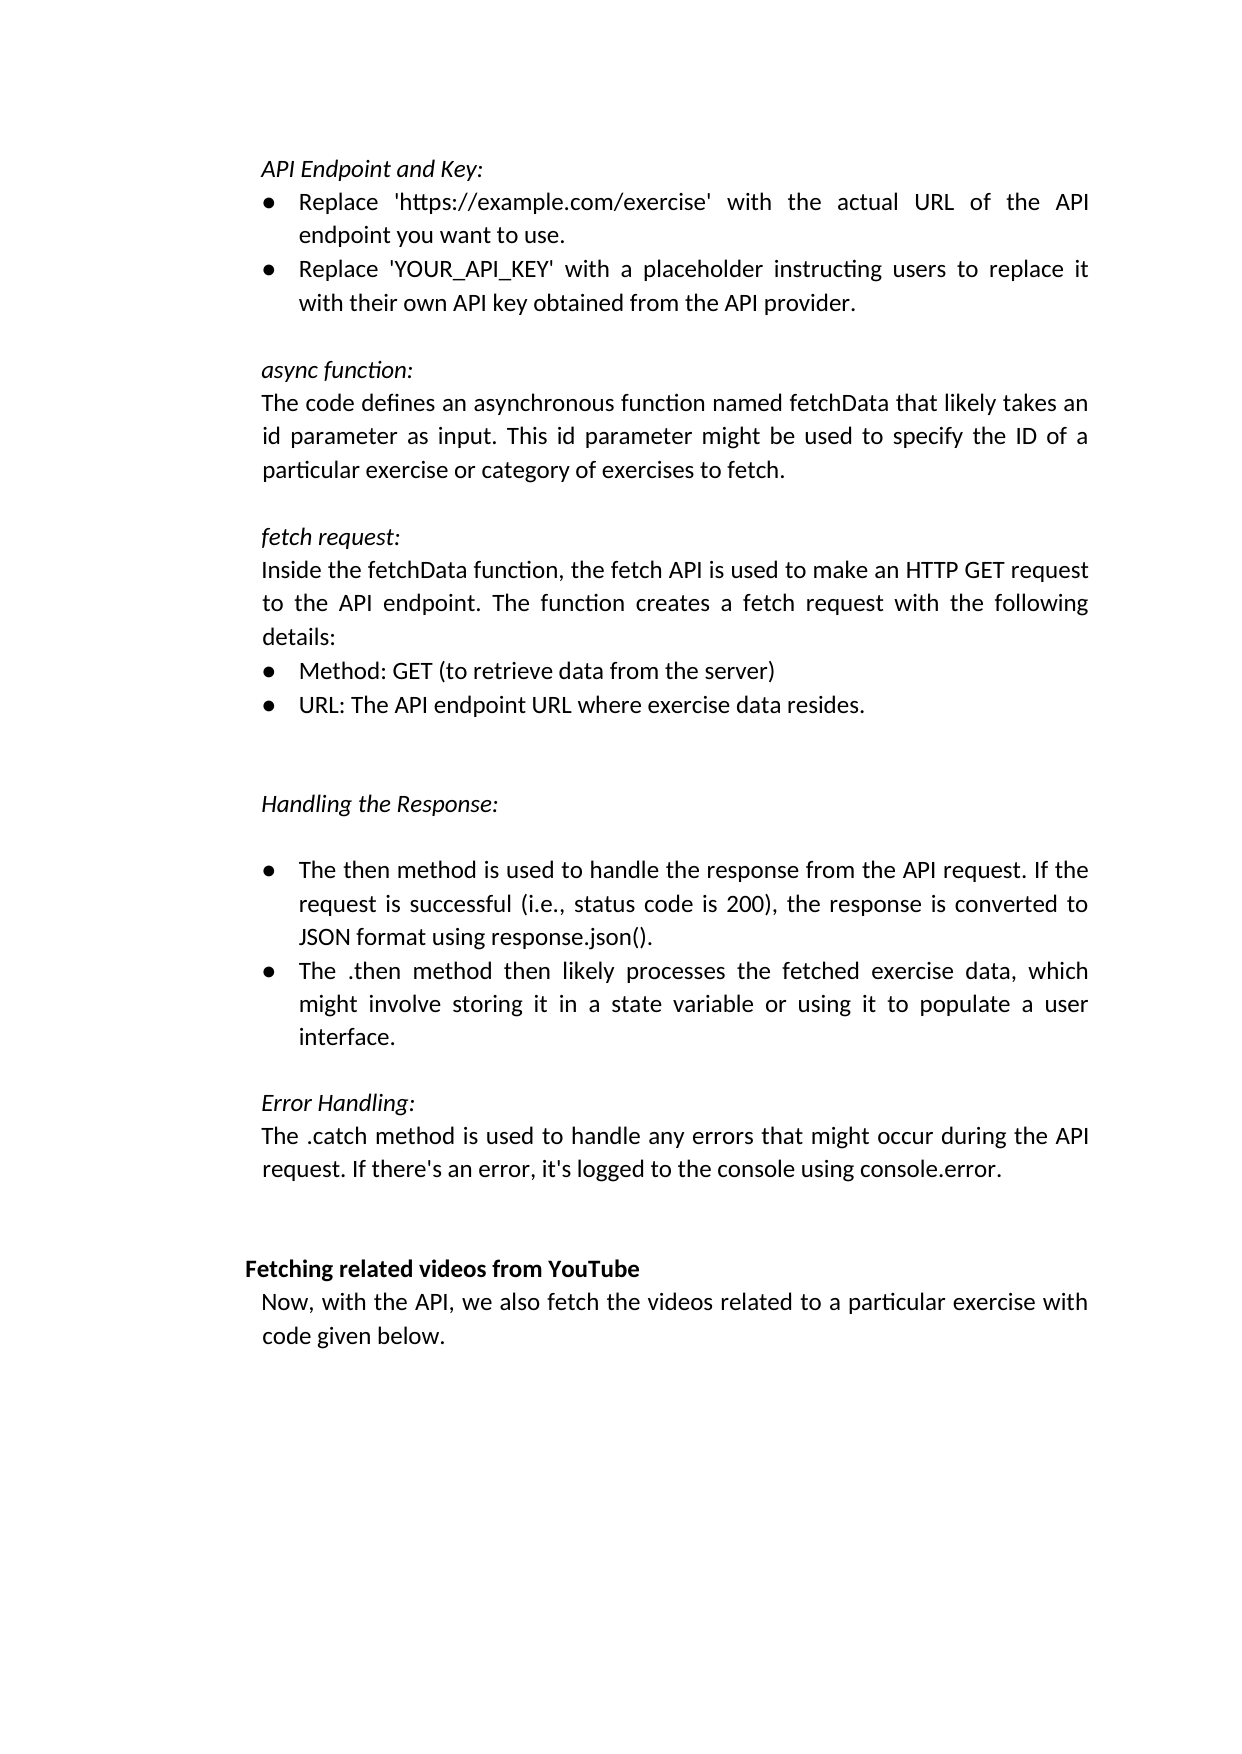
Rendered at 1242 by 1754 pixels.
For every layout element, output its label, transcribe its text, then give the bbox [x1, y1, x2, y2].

text Error Handling: [261, 1087, 1103, 1118]
text The .catch method is used to handle any errors that might occur during the API request. If there's an error, it's logged to the console using console.error. [261, 1120, 1090, 1184]
list The .then method then likely processes the fetched exercise data, which might involve storing it in a state variable or using it to populate a user interface. [261, 955, 1090, 1052]
text Inside the fetchData function, the fetch API is used to make an HTTP GET request to the API endpoint. The function creates a fetch request with the following details: [261, 554, 1090, 651]
text API Endpoint and Key: [261, 153, 1103, 184]
list URL: The API endpoint URL where exercise data resides. [261, 689, 1090, 719]
text Handling the Response: [261, 788, 1103, 819]
list Replace 'YOUR_API_KEY' with a placeholder instructing users to replace it with their own API key obtained from the API provider. [261, 253, 1090, 318]
list Method: GET (to retrieve data from the server) [261, 655, 1090, 685]
text Fetching related videos from YouTube [238, 1253, 1103, 1284]
text Now, with the API, we also fetch the videos related to a particular exercise with code given below. [261, 1287, 1090, 1351]
text async function: [261, 354, 1103, 384]
list Replace 'https://example.com/exercise' with the actual URL of the API endpoint you want to use. [261, 186, 1090, 250]
text The code defines an asynchronous function named fetchData that likely takes an id parameter as input. This id parameter might be used to specify the ID of a particular exercise or category of exercises to fetch. [261, 387, 1090, 484]
text fetch request: [261, 521, 1103, 551]
list The then method is used to handle the response from the API request. If the request is successful (i.e., status code is 200), the response is converted to JSON format using response.json(). [261, 854, 1090, 952]
